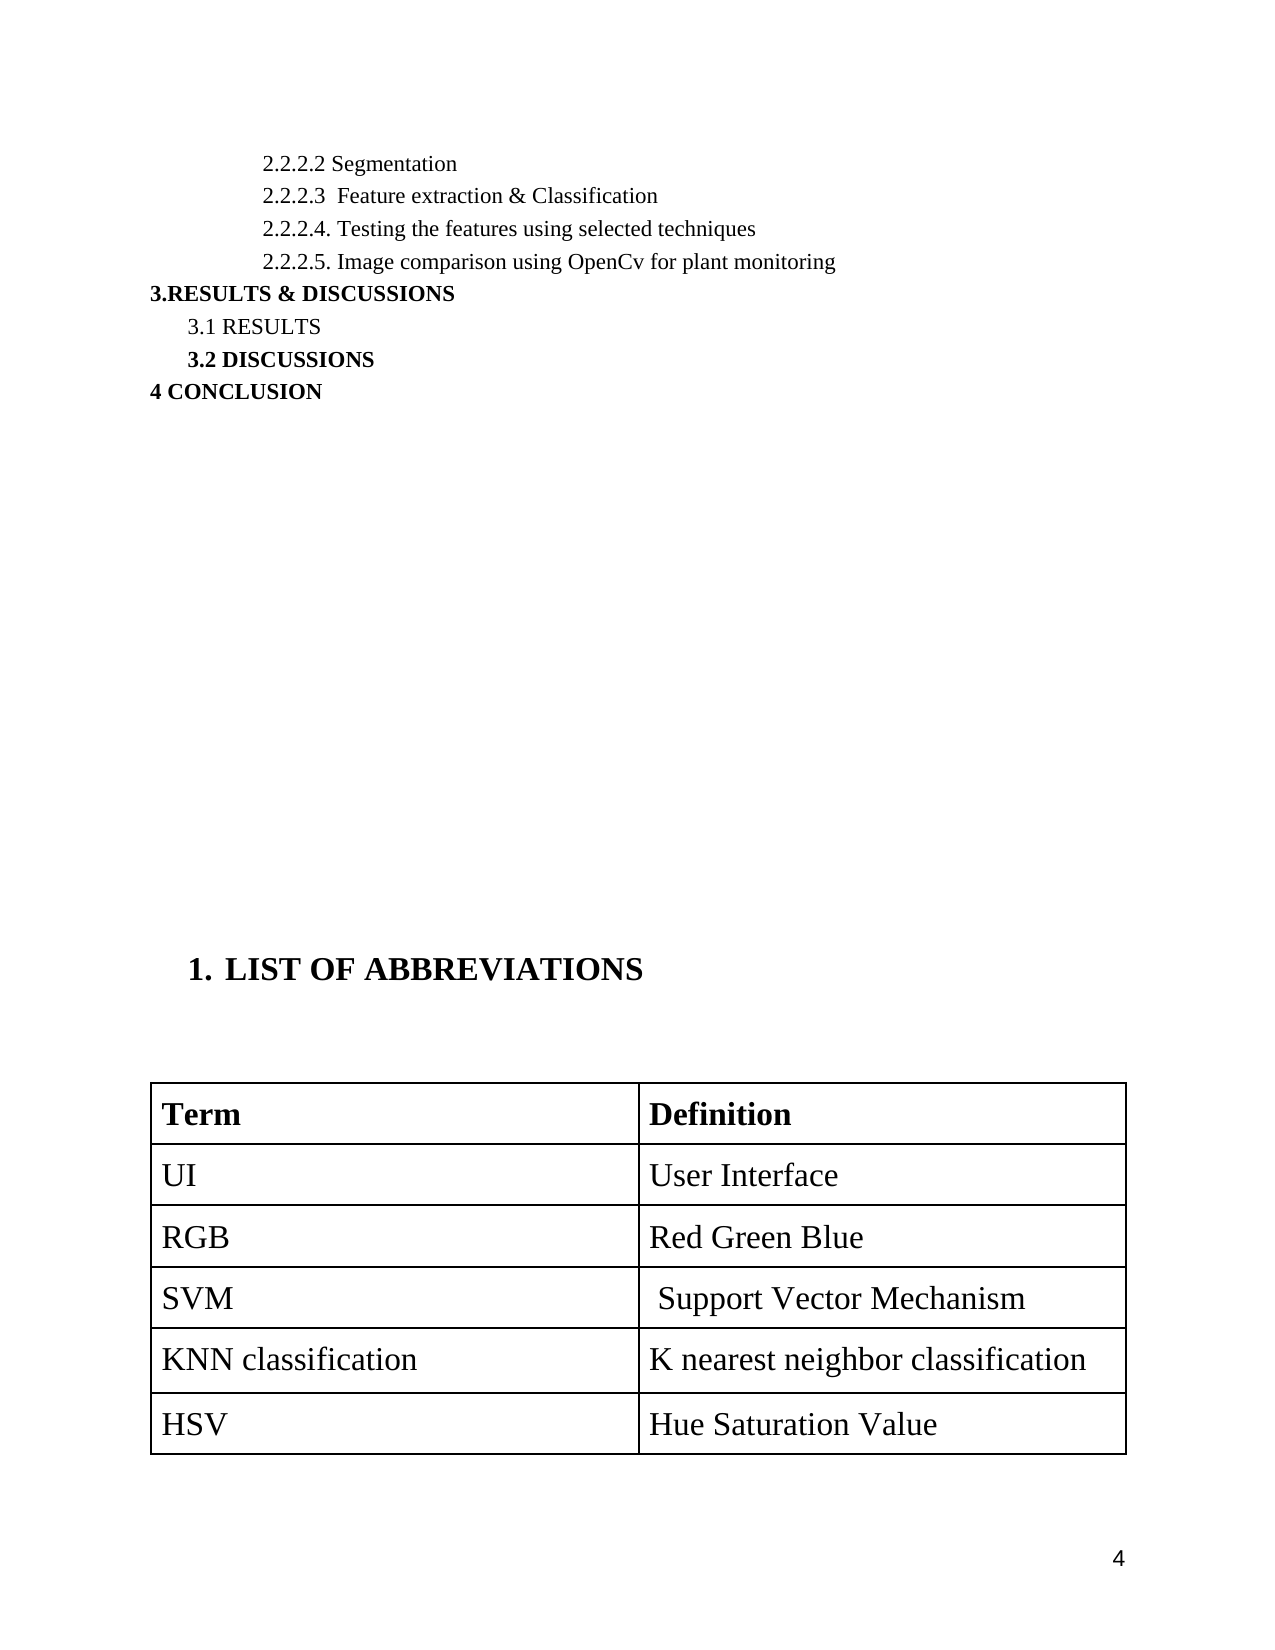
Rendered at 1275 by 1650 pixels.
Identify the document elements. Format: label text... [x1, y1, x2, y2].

table_header Definition [640, 1084, 1125, 1143]
list LIST OF ABBREVIATIONS [187, 950, 1125, 988]
table_cell RGB [152, 1206, 638, 1266]
table_cell Red Green Blue [640, 1206, 1125, 1266]
table_cell UI [152, 1145, 638, 1204]
table_header Term [152, 1084, 638, 1143]
table_cell SVM [152, 1268, 638, 1327]
table_cell K nearest neighbor classification [640, 1329, 1125, 1392]
table_cell User Interface [640, 1145, 1125, 1204]
table_cell HSV [152, 1394, 638, 1453]
table_cell Hue Saturation Value [640, 1394, 1125, 1453]
table_cell Support Vector Mechanism [640, 1268, 1125, 1327]
table_cell KNN classification [152, 1329, 638, 1392]
